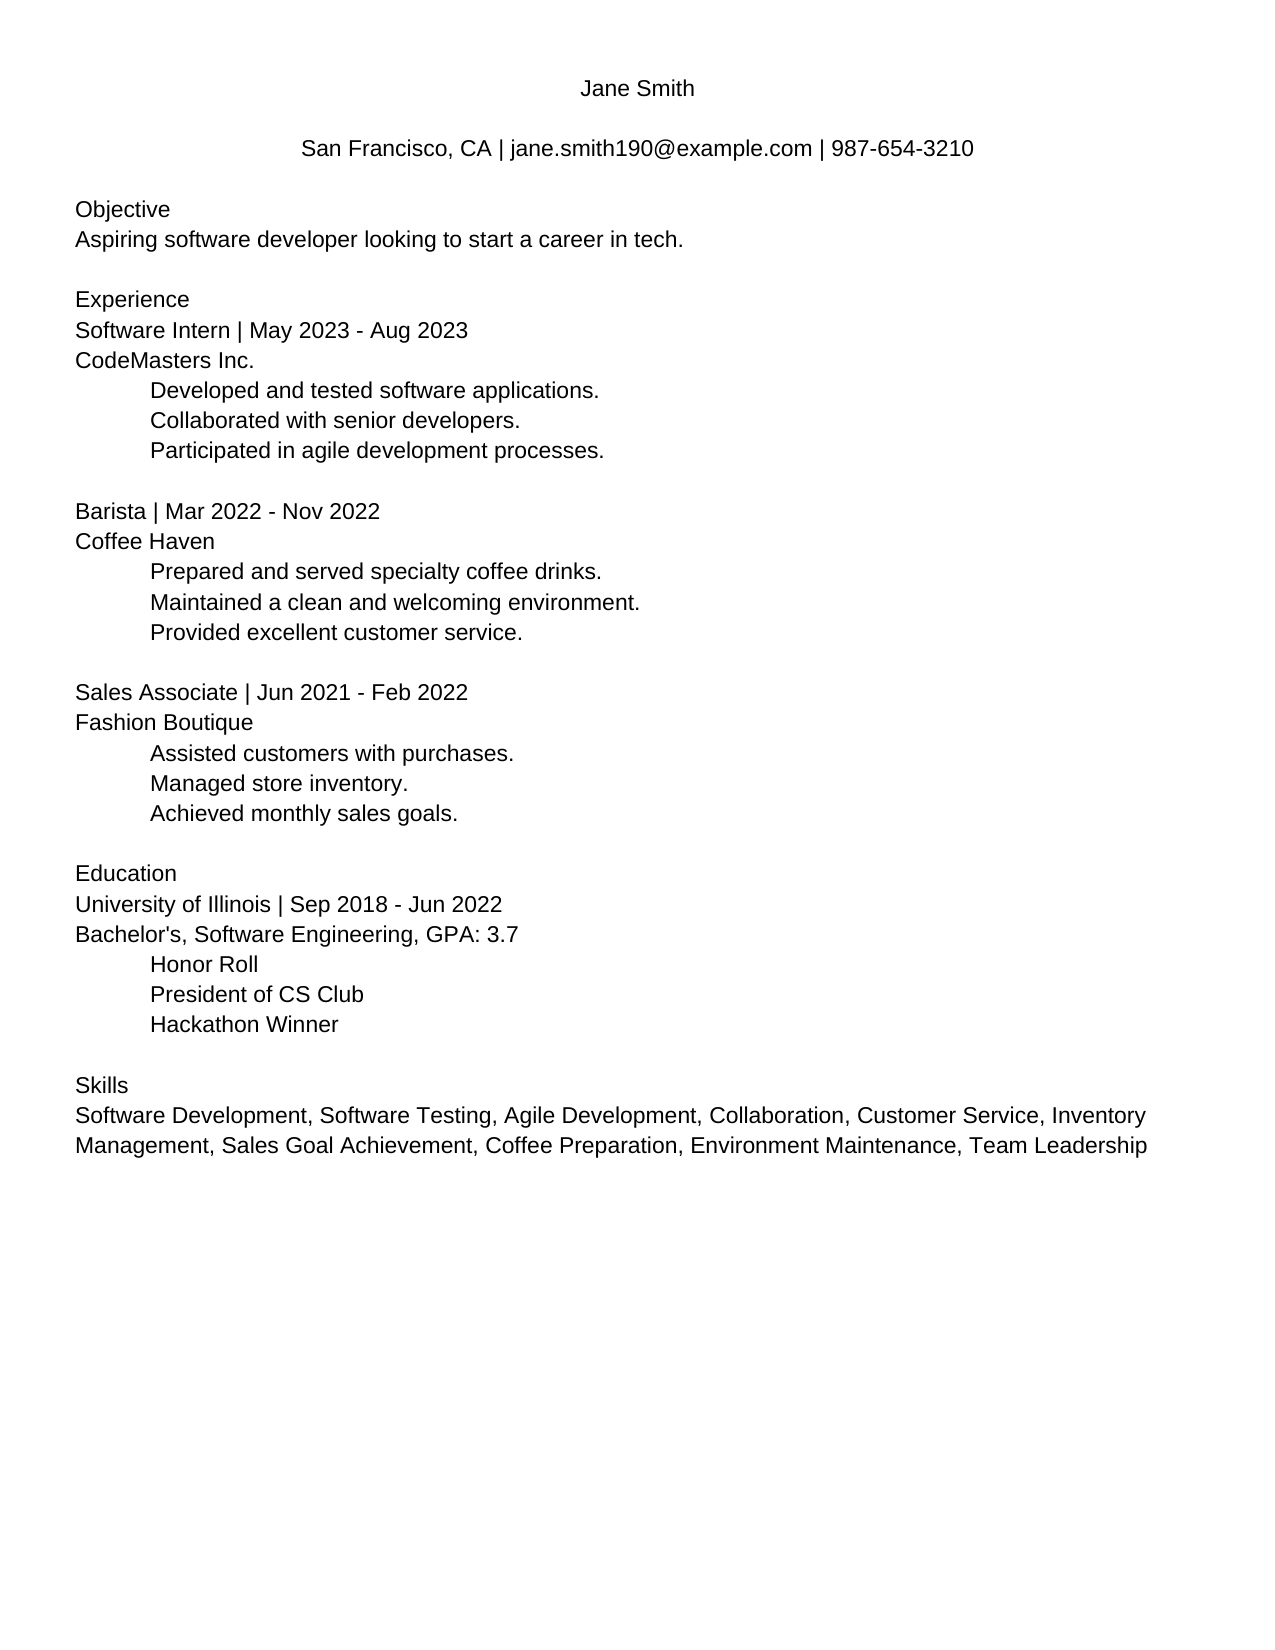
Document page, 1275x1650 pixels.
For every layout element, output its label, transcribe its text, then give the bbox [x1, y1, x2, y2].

text Provided excellent customer service. [75, 619, 1200, 645]
text Software Intern | May 2023 - Aug 2023 [75, 317, 1200, 343]
text Achieved monthly sales goals. [75, 800, 1200, 826]
text Experience [75, 286, 1200, 313]
text CodeMasters Inc. [75, 347, 1200, 373]
text Bachelor's, Software Engineering, GPA: 3.7 [75, 921, 1200, 947]
text Education [75, 860, 1200, 887]
text Collaborated with senior developers. [75, 407, 1200, 434]
text Barista | Mar 2022 - Nov 2022 [75, 498, 1200, 524]
text Objective [75, 196, 1200, 222]
text Aspiring software developer looking to start a career in tech. [75, 226, 1200, 252]
text Software Development, Software Testing, Agile Development, Collaboration, Customer Service, Inventory Management, Sales Goal Achievement, Coffee Preparation, Environment Maintenance, Team Leadership [75, 1102, 1200, 1159]
text Managed store inventory. [75, 770, 1200, 796]
text Assisted customers with purchases. [75, 739, 1200, 766]
text Prepared and served specialty coffee drinks. [75, 558, 1200, 585]
text Developed and tested software applications. [75, 377, 1200, 403]
text Honor Roll [75, 951, 1200, 977]
text San Francisco, CA | jane.smith190@example.com | 987-654-3210 [75, 135, 1200, 162]
text University of Illinois | Sep 2018 - Jun 2022 [75, 891, 1200, 917]
text Coffee Haven [75, 528, 1200, 554]
text President of CS Club [75, 981, 1200, 1008]
text Fashion Boutique [75, 709, 1200, 736]
text Sales Associate | Jun 2021 - Feb 2022 [75, 679, 1200, 706]
text Participated in agile development processes. [75, 437, 1200, 464]
text Skills [75, 1072, 1200, 1098]
text Hackathon Winner [75, 1011, 1200, 1038]
text Jane Smith [75, 75, 1200, 101]
text Maintained a clean and welcoming environment. [75, 588, 1200, 615]
